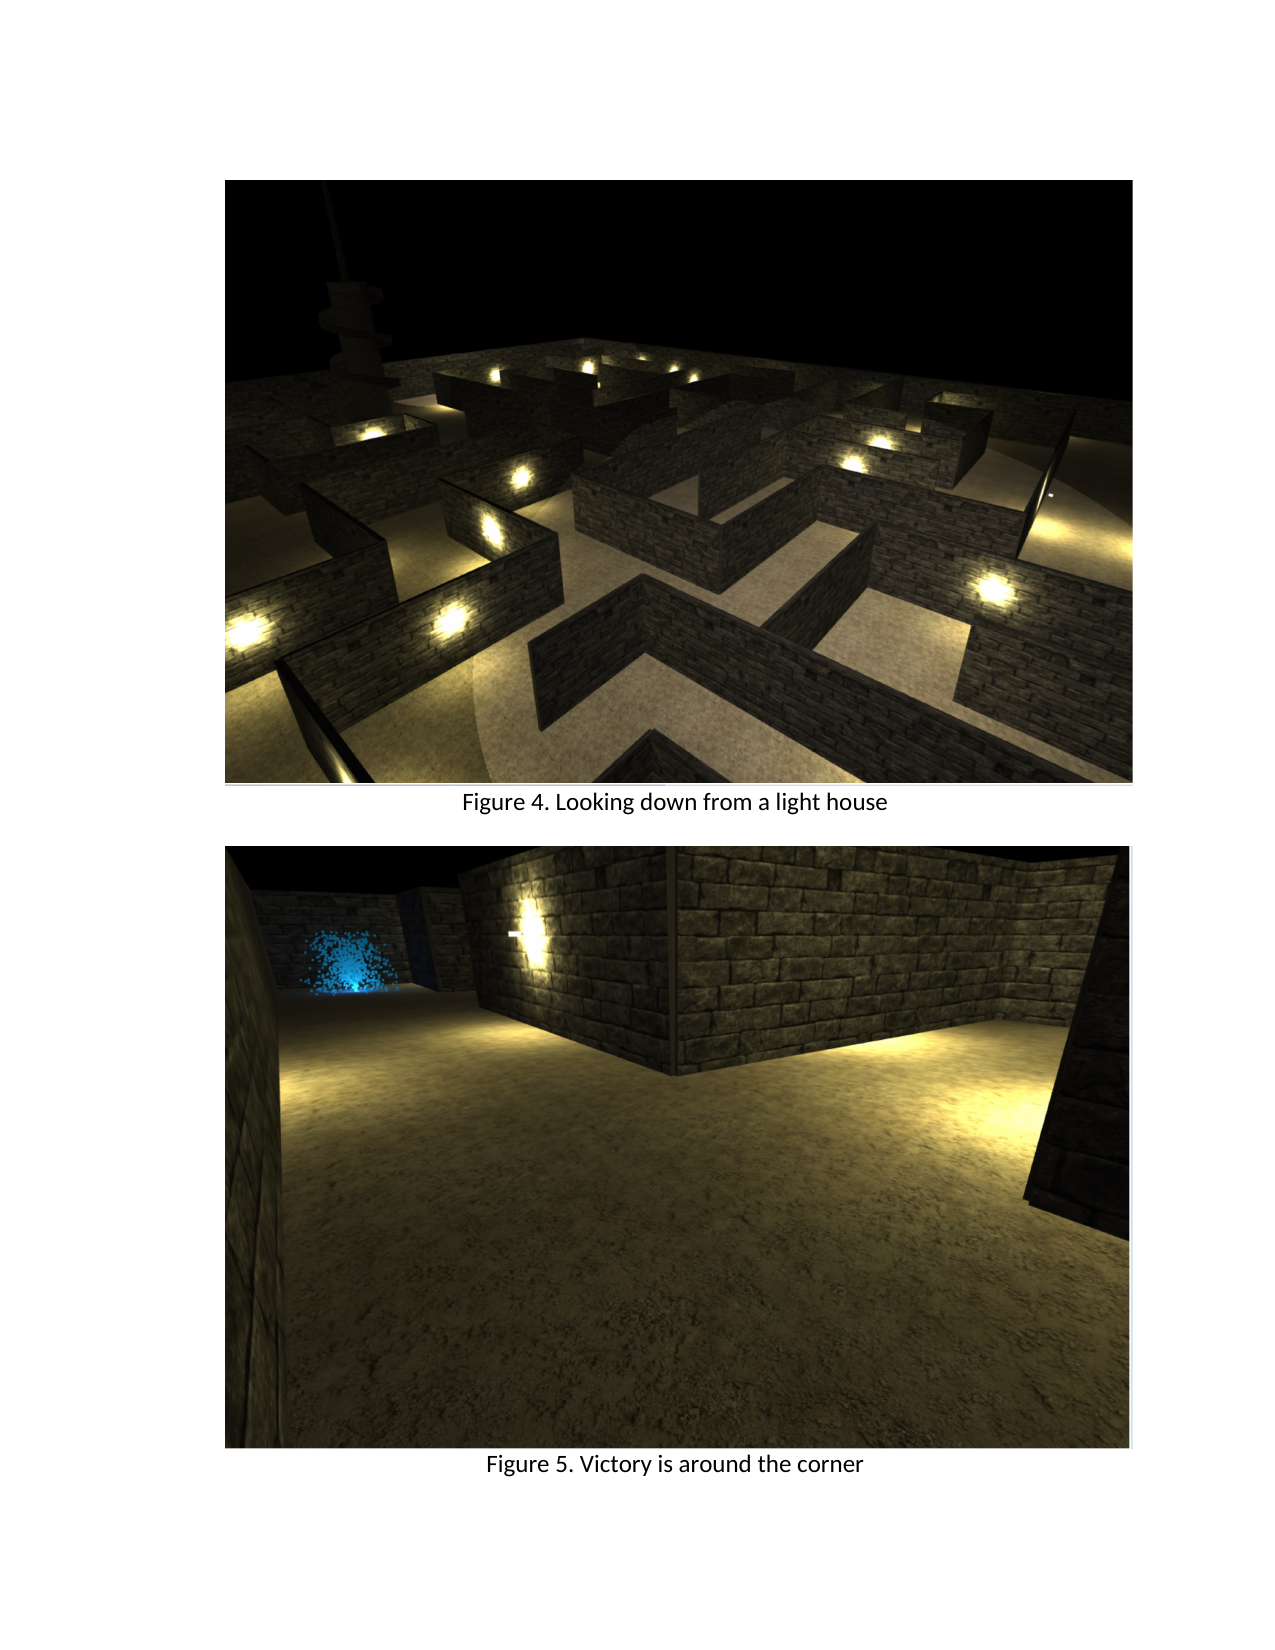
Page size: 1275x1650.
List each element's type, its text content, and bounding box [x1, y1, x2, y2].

list Figure 4. Looking down from a light house [225, 786, 1125, 816]
picture [225, 180, 1133, 786]
list Figure 5. Victory is around the corner [225, 1449, 1125, 1479]
picture [225, 846, 1133, 1449]
